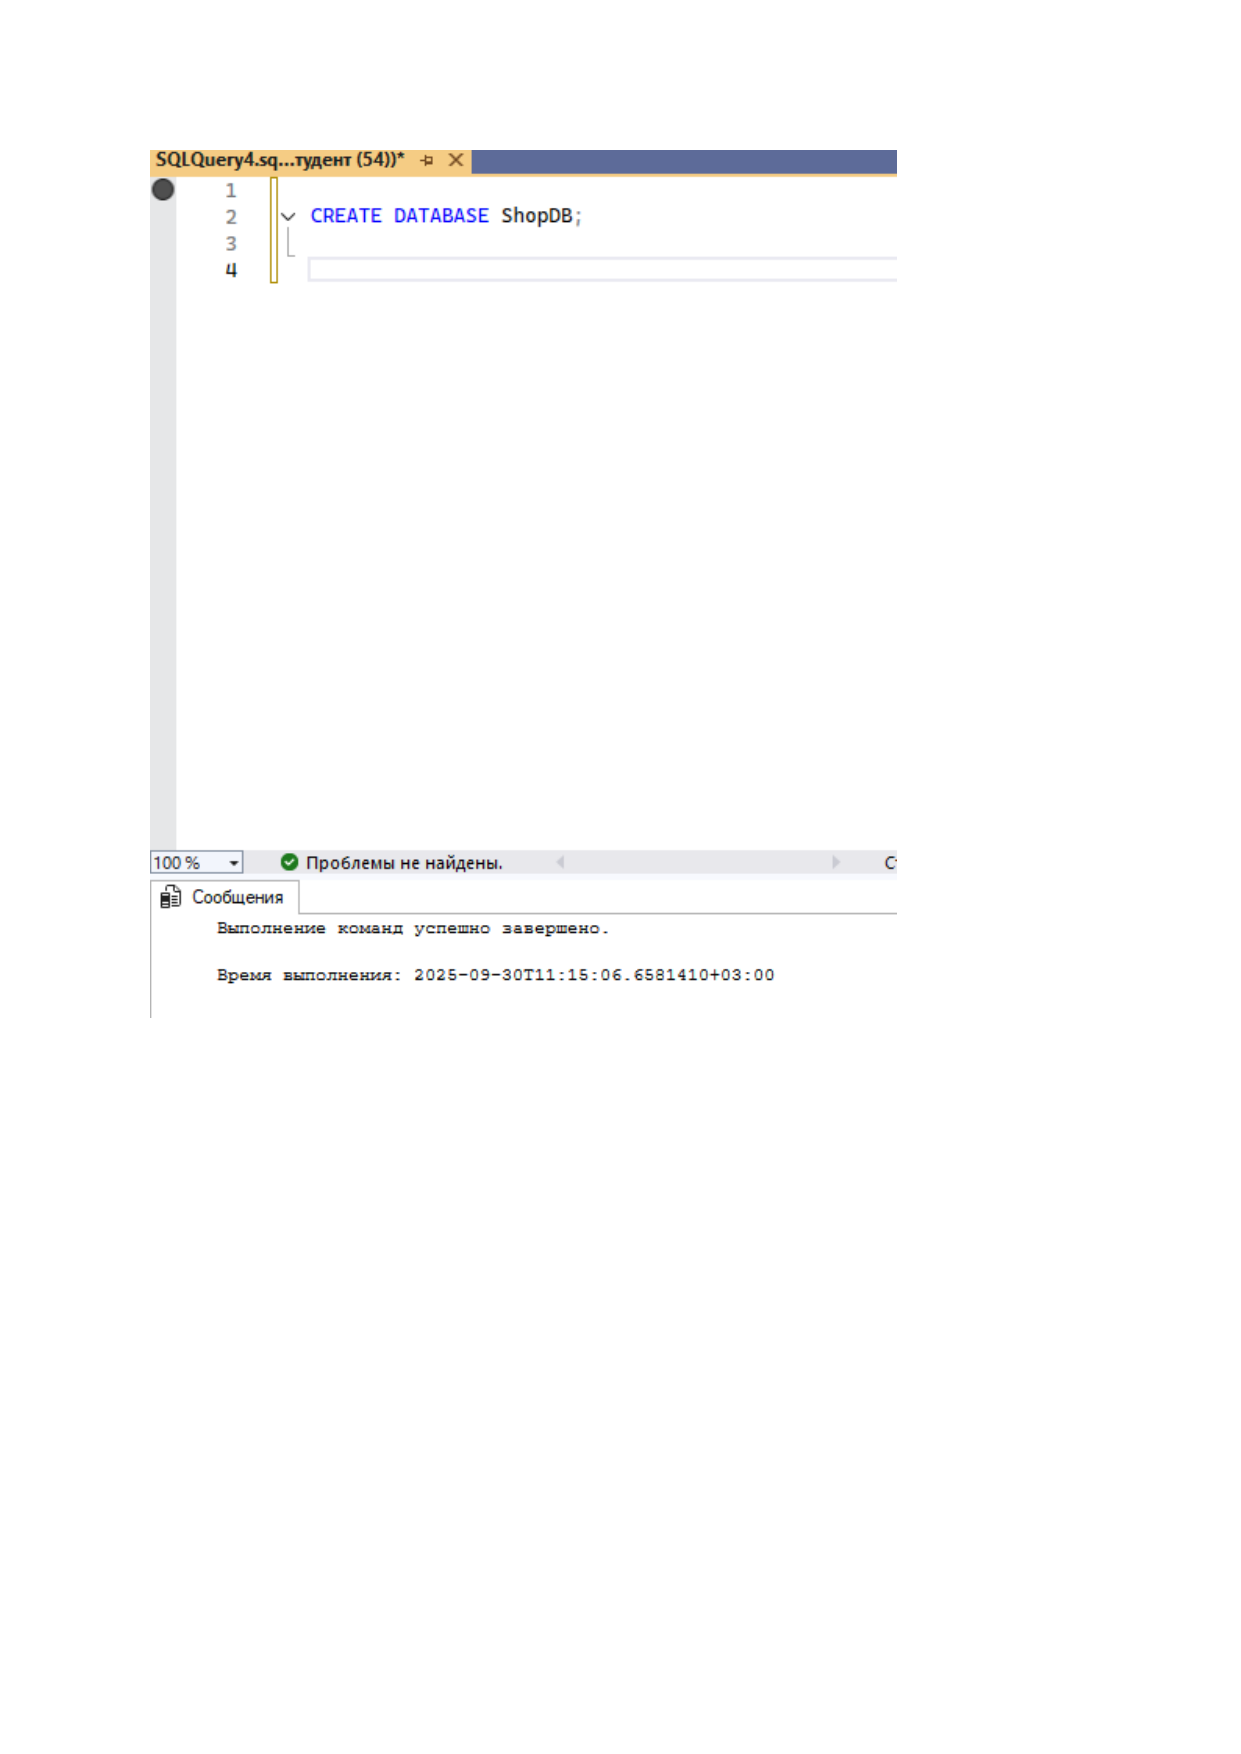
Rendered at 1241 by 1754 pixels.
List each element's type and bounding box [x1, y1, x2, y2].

picture [150, 150, 897, 1018]
